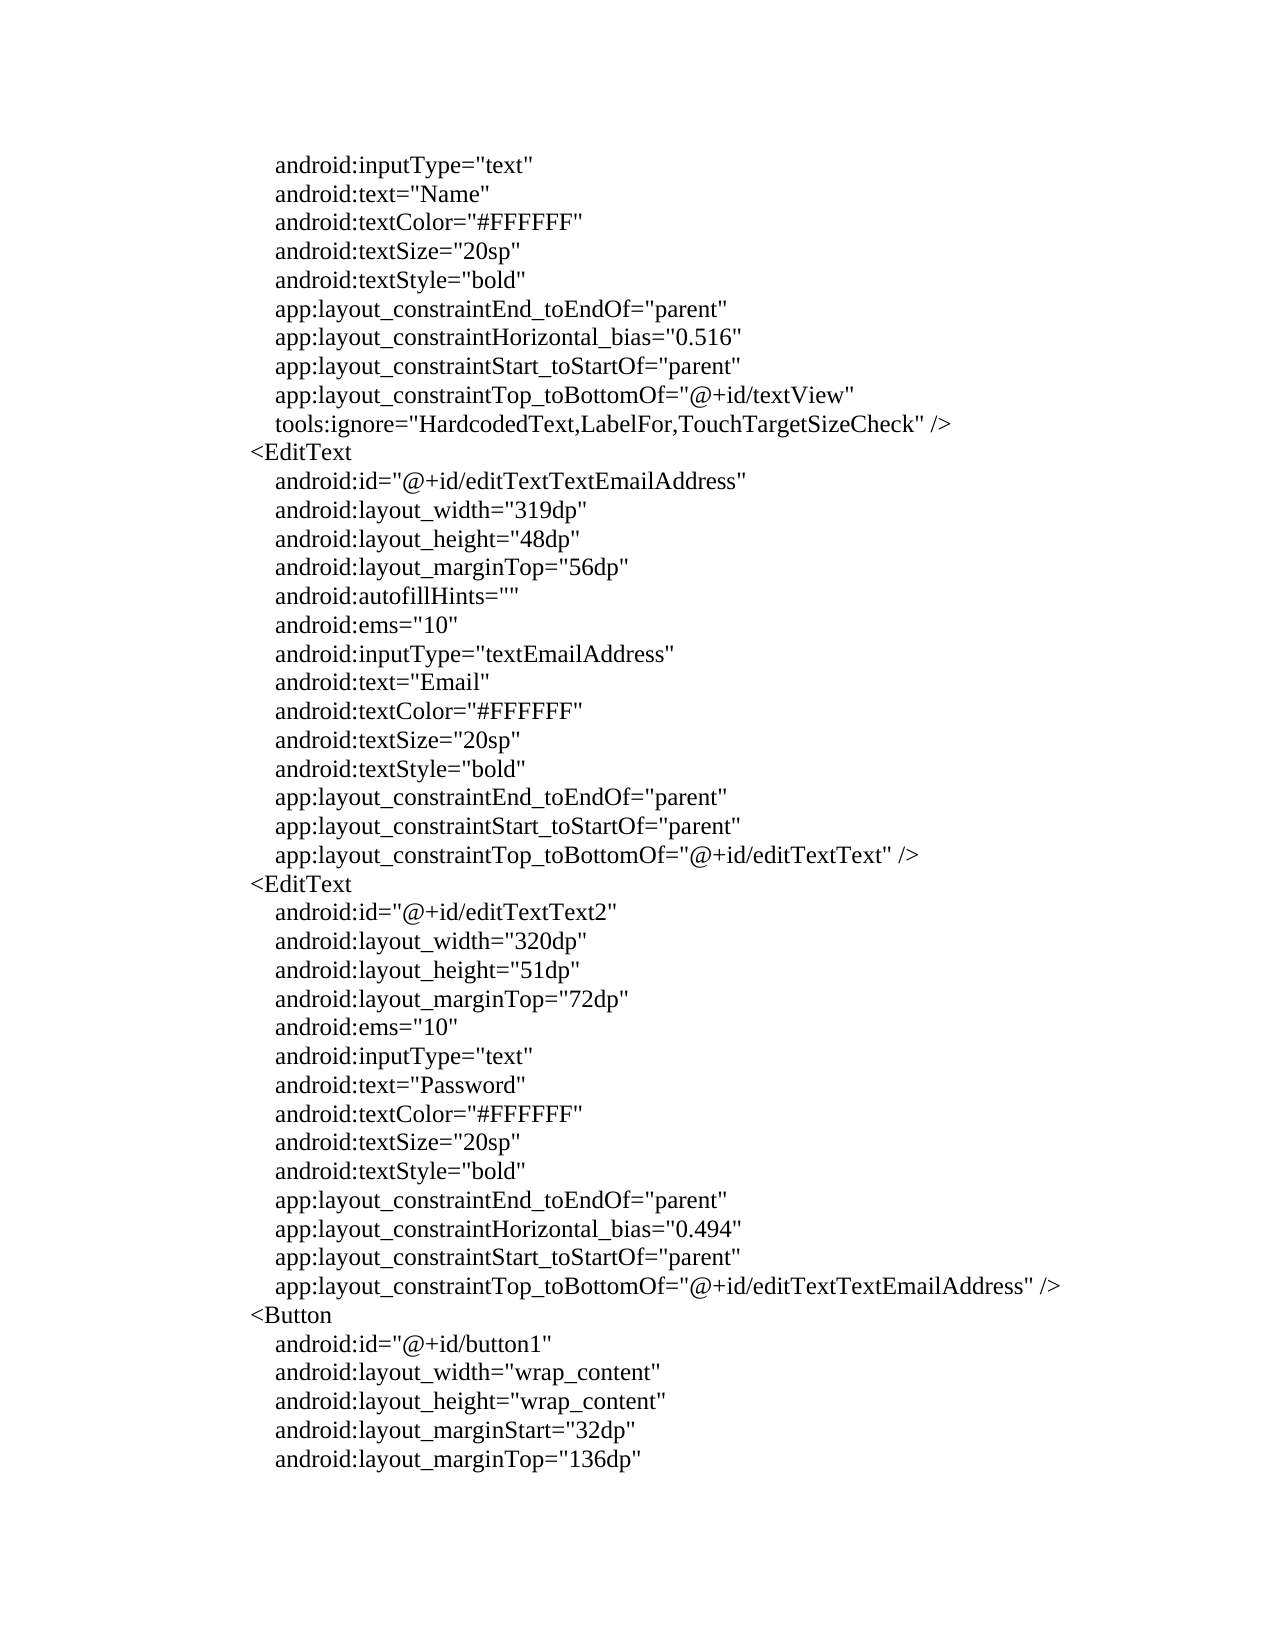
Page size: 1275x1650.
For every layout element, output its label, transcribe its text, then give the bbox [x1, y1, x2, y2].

list android:layout_marginStart="32dp" [225, 1415, 1125, 1444]
list app:layout_constraintEnd_toEndOf="parent" [225, 782, 1125, 811]
list android:textStyle="bold" [225, 265, 1125, 294]
list android:textColor="#FFFFFF" [225, 696, 1125, 725]
list android:id="@+id/button1" [225, 1329, 1125, 1357]
list android:inputType="textEmailAddress" [225, 639, 1125, 667]
list android:layout_width="320dp" [225, 926, 1125, 955]
list android:layout_height="wrap_content" [225, 1386, 1125, 1415]
list app:layout_constraintHorizontal_bias="0.494" [225, 1214, 1125, 1242]
list <EditText [225, 437, 1125, 466]
list android:inputType="text" [225, 1041, 1125, 1070]
list android:layout_marginTop="56dp" [225, 552, 1125, 581]
list android:text="Name" [225, 179, 1125, 207]
list android:textSize="20sp" [225, 1127, 1125, 1156]
list android:textColor="#FFFFFF" [225, 207, 1125, 236]
list android:text="Email" [225, 667, 1125, 696]
list android:layout_width="wrap_content" [225, 1357, 1125, 1386]
list android:layout_width="319dp" [225, 495, 1125, 524]
list android:autofillHints="" [225, 581, 1125, 610]
list android:ems="10" [225, 1012, 1125, 1041]
list app:layout_constraintEnd_toEndOf="parent" [225, 294, 1125, 322]
list android:layout_marginTop="136dp" [225, 1444, 1125, 1472]
list android:layout_height="51dp" [225, 955, 1125, 984]
list android:id="@+id/editTextText2" [225, 897, 1125, 926]
list android:textSize="20sp" [225, 236, 1125, 265]
list android:textSize="20sp" [225, 725, 1125, 754]
list android:text="Password" [225, 1070, 1125, 1099]
list app:layout_constraintTop_toBottomOf="@+id/editTextText" /> [225, 840, 1125, 869]
list android:textColor="#FFFFFF" [225, 1099, 1125, 1127]
list tools:ignore="HardcodedText,LabelFor,TouchTargetSizeCheck" /> [225, 409, 1125, 437]
list android:ems="10" [225, 610, 1125, 639]
list <EditText [225, 869, 1125, 897]
list app:layout_constraintStart_toStartOf="parent" [225, 351, 1125, 380]
list android:textStyle="bold" [225, 754, 1125, 782]
list android:id="@+id/editTextTextEmailAddress" [225, 466, 1125, 495]
list app:layout_constraintStart_toStartOf="parent" [225, 1242, 1125, 1271]
list app:layout_constraintEnd_toEndOf="parent" [225, 1185, 1125, 1214]
list app:layout_constraintHorizontal_bias="0.516" [225, 322, 1125, 351]
list app:layout_constraintTop_toBottomOf="@+id/editTextTextEmailAddress" /> [225, 1271, 1125, 1300]
list app:layout_constraintStart_toStartOf="parent" [225, 811, 1125, 840]
list <Button [225, 1300, 1125, 1329]
list android:textStyle="bold" [225, 1156, 1125, 1185]
list android:layout_marginTop="72dp" [225, 984, 1125, 1012]
list app:layout_constraintTop_toBottomOf="@+id/textView" [225, 380, 1125, 409]
list android:layout_height="48dp" [225, 524, 1125, 552]
list android:inputType="text" [225, 150, 1125, 179]
